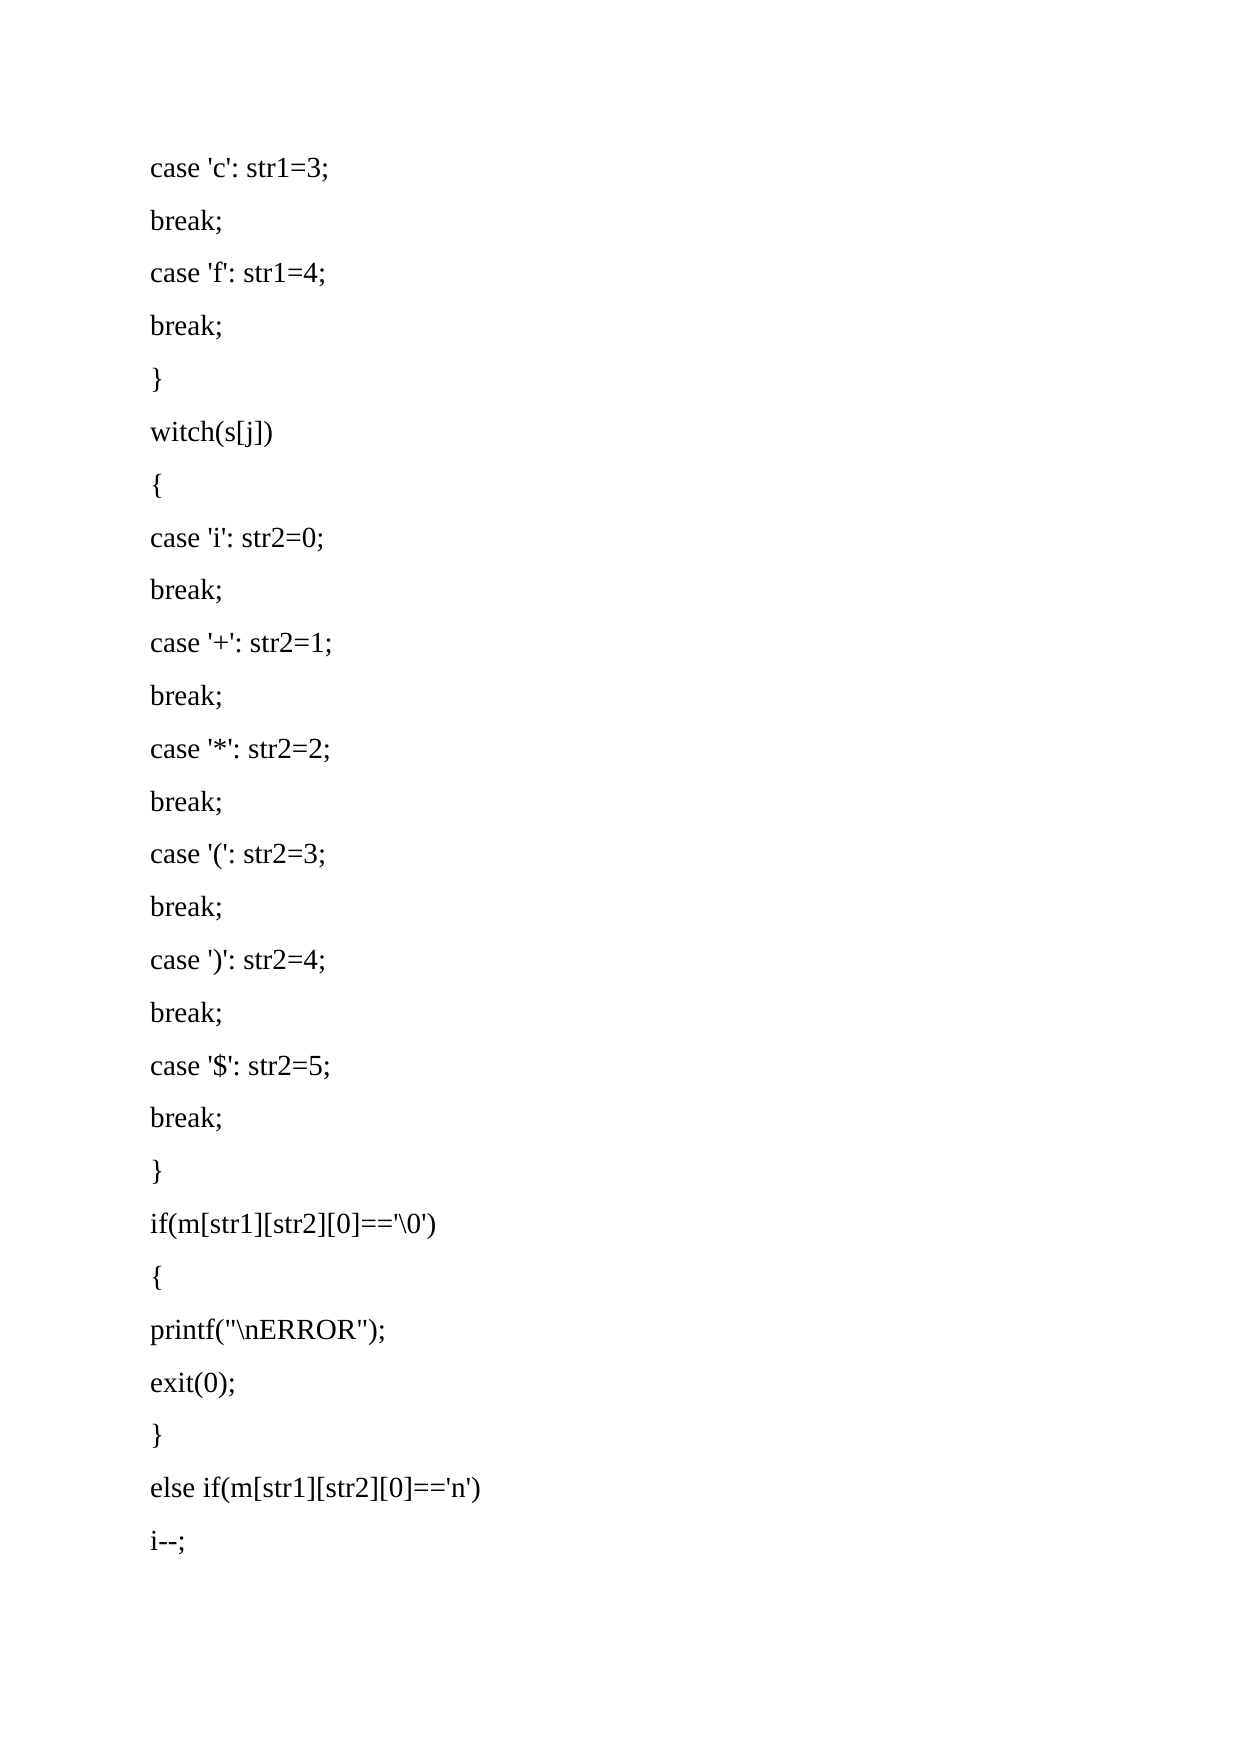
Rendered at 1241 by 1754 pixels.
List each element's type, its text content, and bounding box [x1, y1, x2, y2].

text witch(s[j]) [150, 414, 1090, 448]
text i--; [150, 1523, 1090, 1557]
text case ')': str2=4; [150, 942, 1090, 976]
text break; [150, 995, 1090, 1028]
text case '*': str2=2; [150, 731, 1090, 764]
text case 'i': str2=0; [150, 520, 1090, 553]
text else if(m[str1][str2][0]=='n') [150, 1470, 1090, 1504]
text break; [150, 889, 1090, 923]
text case '(': str2=3; [150, 837, 1090, 870]
text } [150, 361, 1090, 395]
text } [150, 1153, 1090, 1187]
text } [150, 1417, 1090, 1451]
text break; [150, 572, 1090, 606]
text if(m[str1][str2][0]=='\0') [150, 1206, 1090, 1240]
text break; [150, 308, 1090, 342]
text break; [150, 784, 1090, 817]
text case 'c': str1=3; [150, 150, 1090, 183]
text case '$': str2=5; [150, 1048, 1090, 1081]
text break; [150, 678, 1090, 712]
text case '+': str2=1; [150, 625, 1090, 659]
text { [150, 1259, 1090, 1293]
text case 'f': str1=4; [150, 256, 1090, 289]
text exit(0); [150, 1365, 1090, 1398]
text break; [150, 203, 1090, 236]
text printf("\nERROR"); [150, 1312, 1090, 1345]
text { [150, 467, 1090, 500]
text break; [150, 1101, 1090, 1134]
